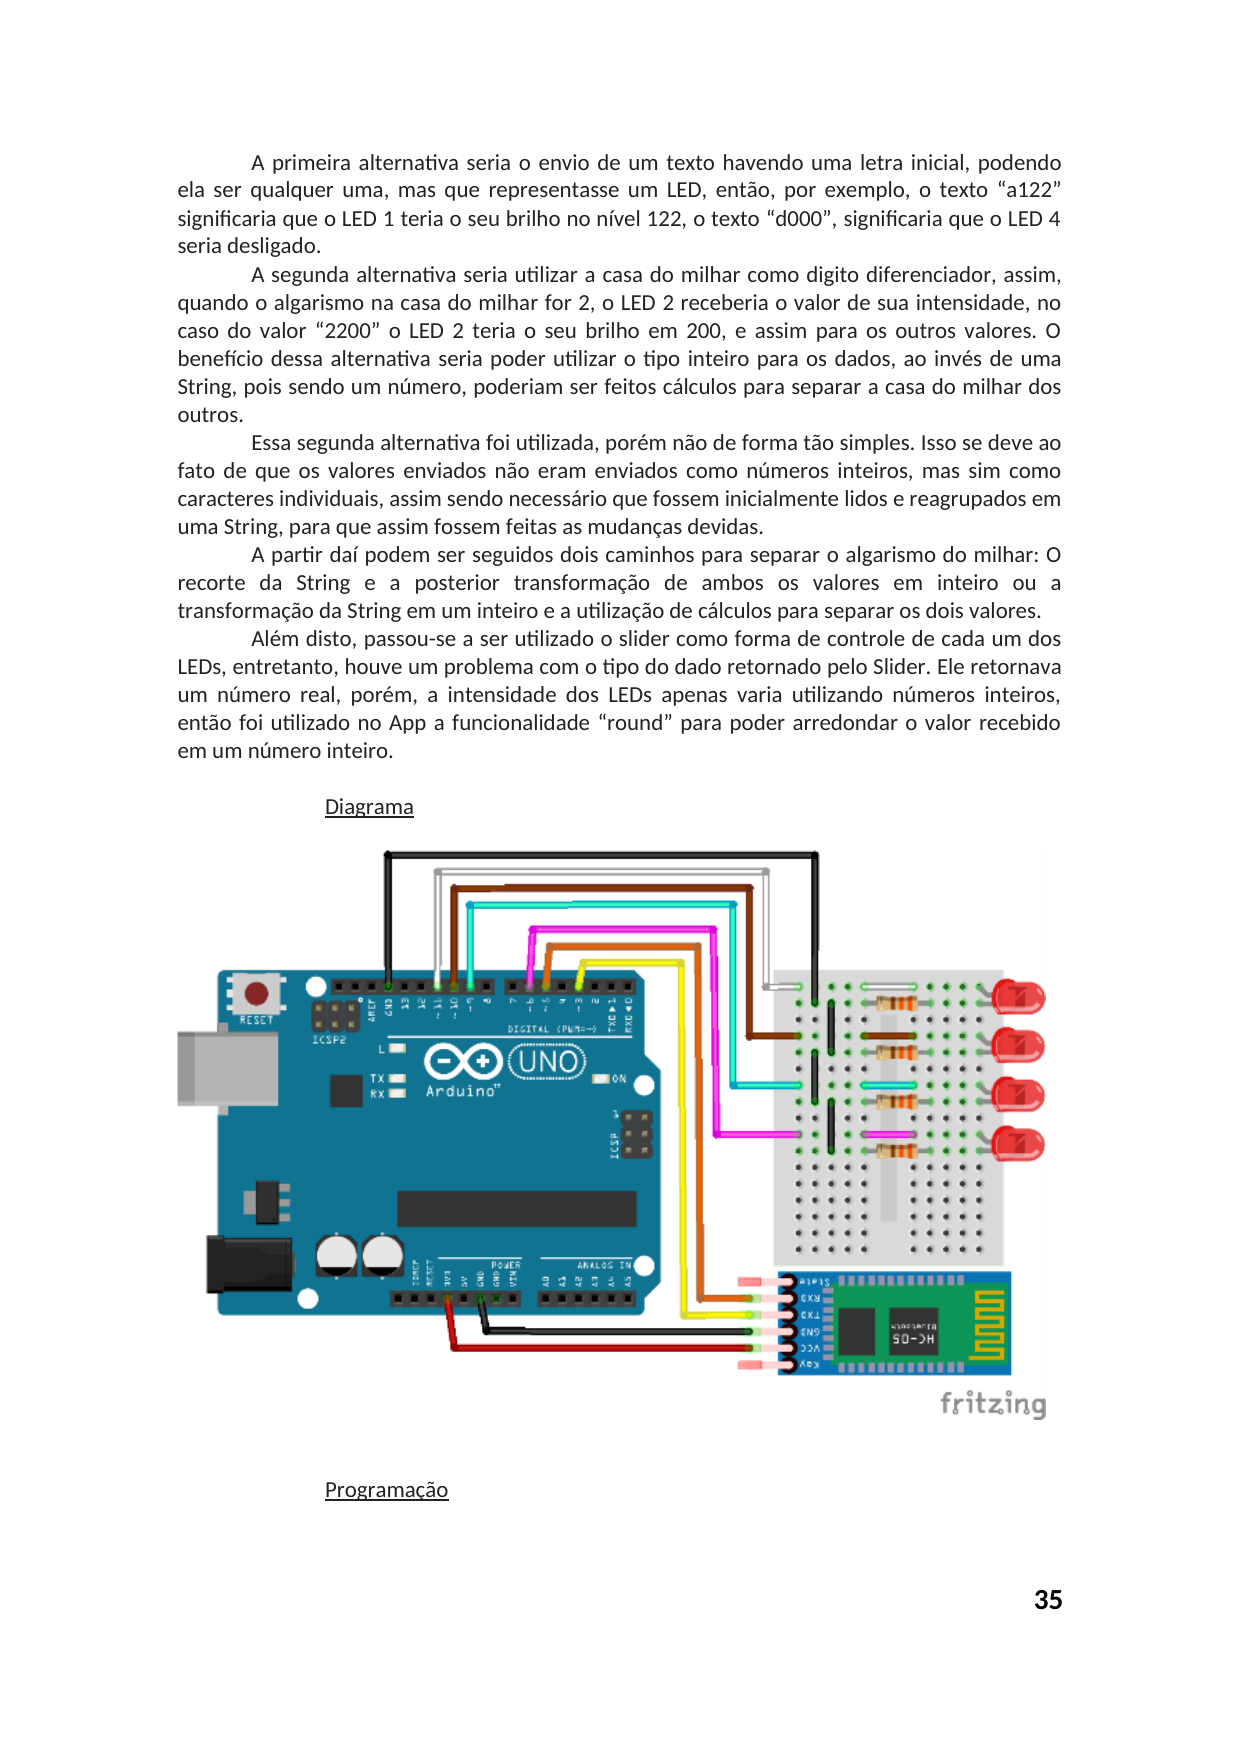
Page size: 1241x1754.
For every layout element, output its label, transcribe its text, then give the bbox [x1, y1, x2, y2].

text A partir daí podem ser seguidos dois caminhos para separar o algarismo do milhar: O recorte da String e a posterior transformação de ambos os valores em inteiro ou a transformação da String em um inteiro e a utilização de cálculos para separar os dois valores. [177, 540, 1063, 624]
list Diagrama [325, 792, 1063, 820]
list Programação [325, 1475, 1063, 1503]
text A segunda alternativa seria utilizar a casa do milhar como digito diferenciador, assim, quando o algarismo na casa do milhar for 2, o LED 2 receberia o valor de sua intensidade, no caso do valor “2200” o LED 2 teria o seu brilho em 200, e assim para os outros valores. O benefício dessa alternativa seria poder utilizar o tipo inteiro para os dados, ao invés de uma String, pois sendo um número, poderiam ser feitos cálculos para separar a casa do milhar dos outros. [177, 260, 1063, 428]
text Além disto, passou-se a ser utilizado o slider como forma de controle de cada um dos LEDs, entretanto, houve um problema com o tipo do dado retornado pelo Slider. Ele retornava um número real, porém, a intensidade dos LEDs apenas varia utilizando números inteiros, então foi utilizado no App a funcionalidade “round” para poder arredondar o valor recebido em um número inteiro. [177, 624, 1063, 764]
text A primeira alternativa seria o envio de um texto havendo uma letra inicial, podendo ela ser qualquer uma, mas que representasse um LED, então, por exemplo, o texto “a122” significaria que o LED 1 teria o seu brilho no nível 122, o texto “d000”, significaria que o LED 4 seria desligado. [177, 148, 1063, 260]
text Essa segunda alternativa foi utilizada, porém não de forma tão simples. Isso se deve ao fato de que os valores enviados não eram enviados como números inteiros, mas sim como caracteres individuais, assim sendo necessário que fossem inicialmente lidos e reagrupados em uma String, para que assim fossem feitas as mudanças devidas. [177, 428, 1063, 540]
picture [177, 848, 1046, 1420]
